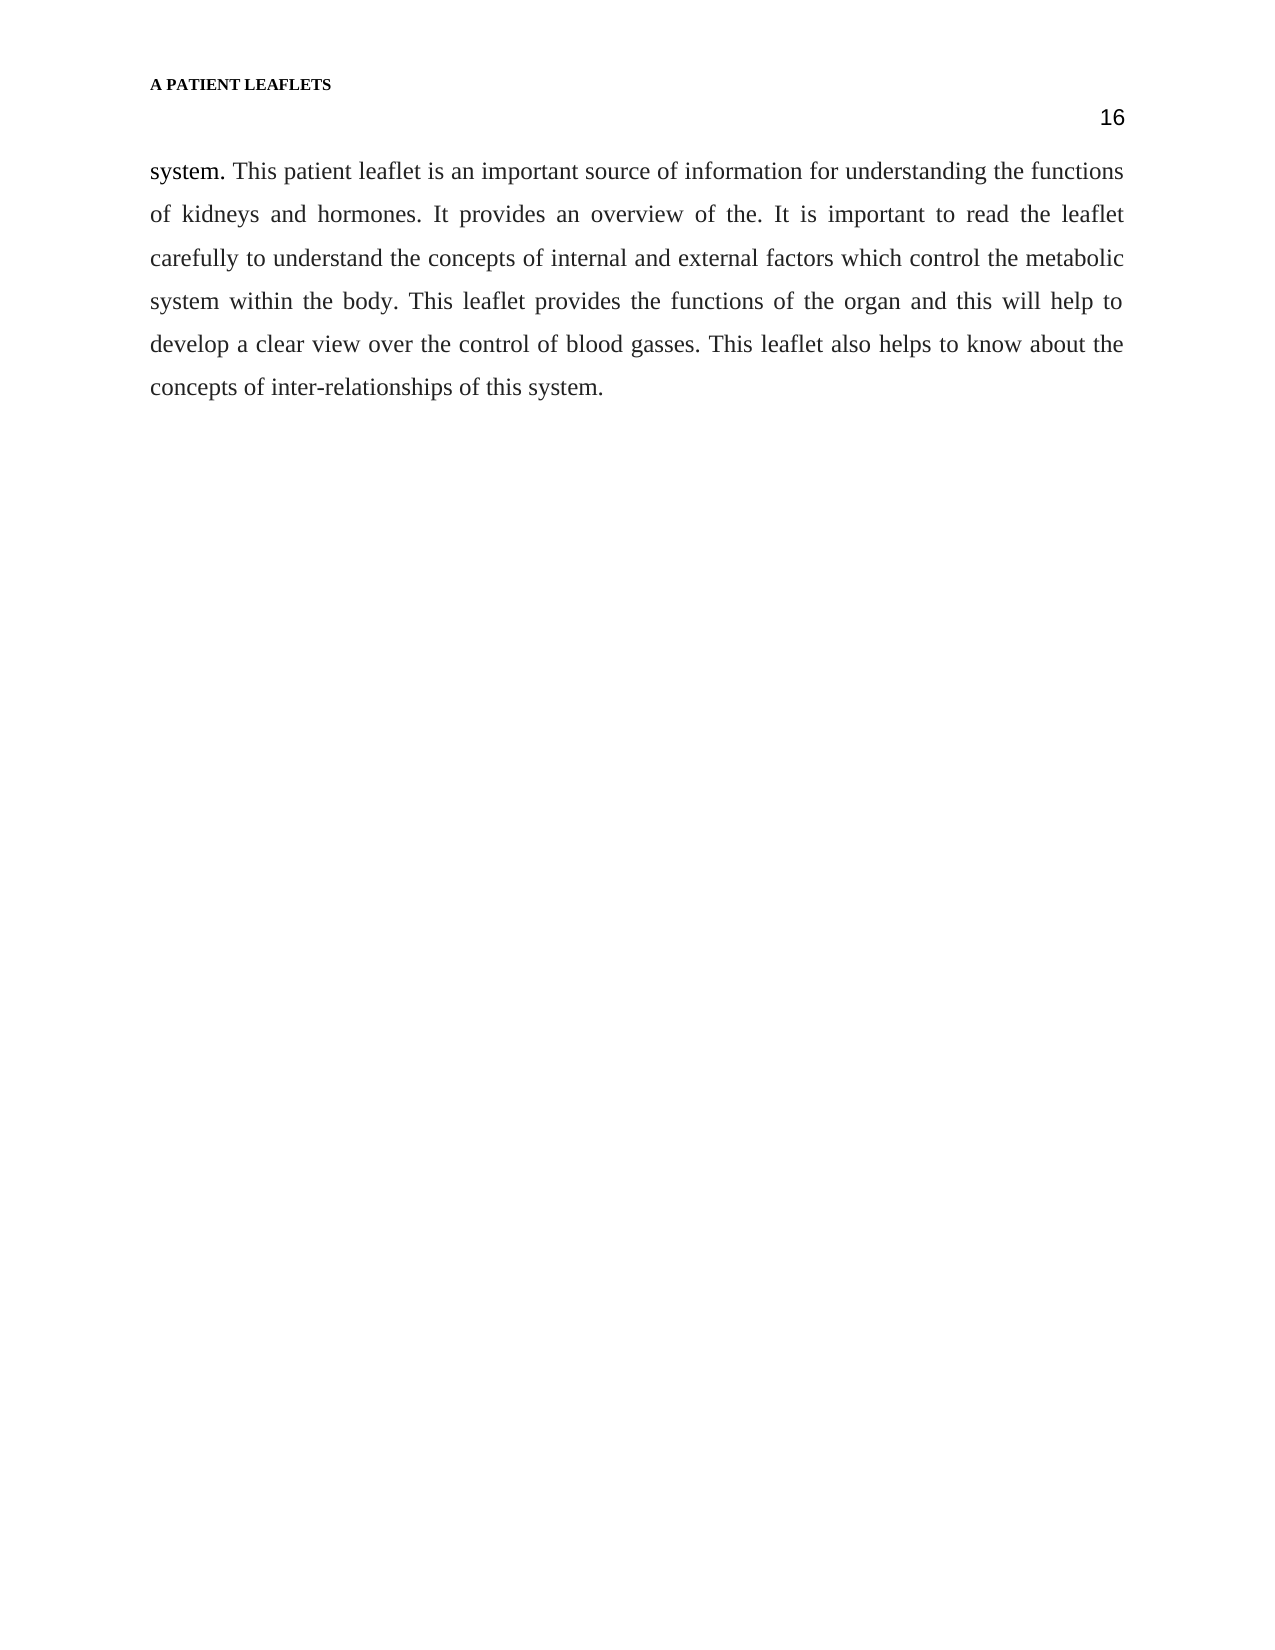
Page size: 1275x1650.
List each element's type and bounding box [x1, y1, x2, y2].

text [150, 156, 1125, 401]
